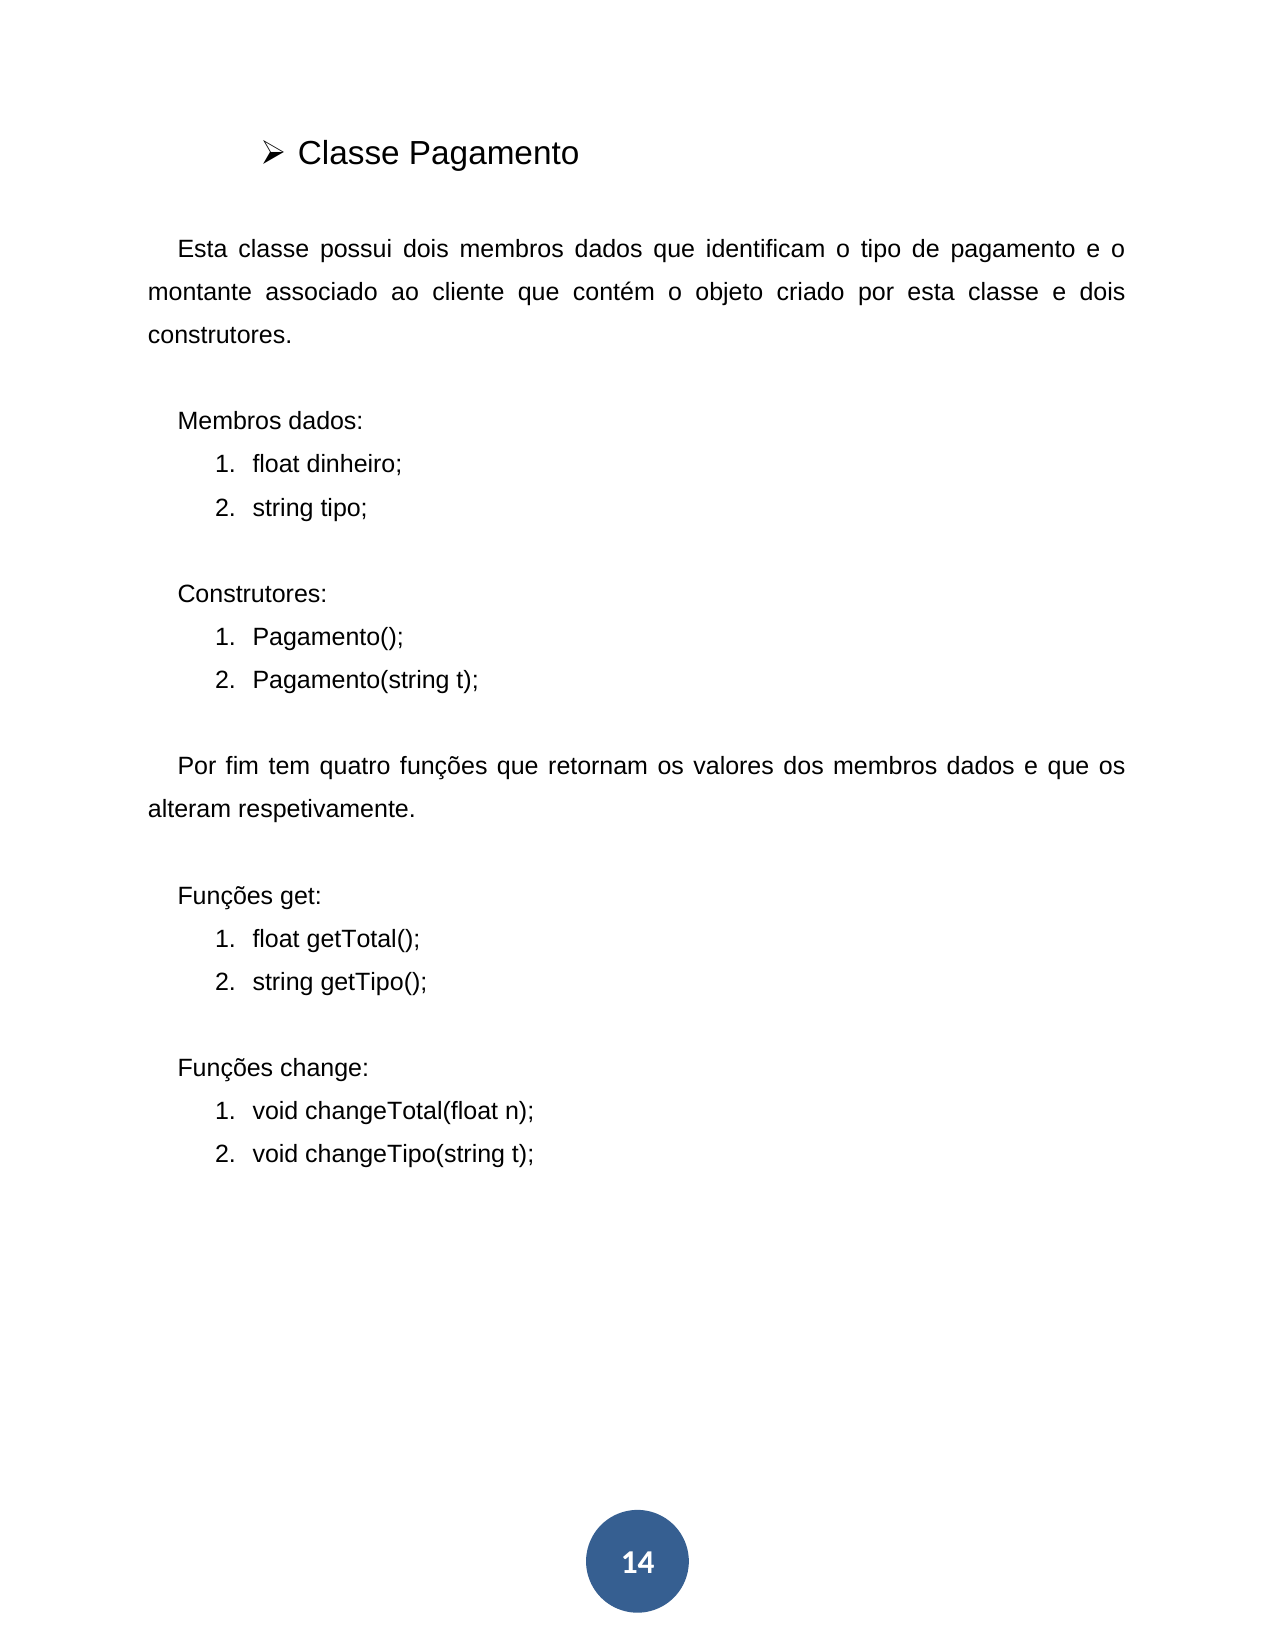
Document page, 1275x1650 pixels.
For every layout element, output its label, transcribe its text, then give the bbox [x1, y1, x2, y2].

text Membros dados: [148, 406, 1127, 435]
text Por fim tem quatro funções que retornam os valores dos membros dados e que os alteram respetivamente. [148, 751, 1127, 823]
list string getTipo(); [215, 967, 1127, 996]
list Classe Pagamento [260, 133, 1127, 171]
list float getTotal(); [215, 924, 1127, 953]
text Funções get: [148, 881, 1127, 909]
list void changeTotal(float n); [215, 1096, 1127, 1125]
list Pagamento(string t); [215, 665, 1127, 694]
list Pagamento(); [215, 622, 1127, 651]
text Funções change: [148, 1053, 1127, 1082]
text Construtores: [148, 579, 1127, 608]
list void changeTipo(string t); [215, 1139, 1127, 1168]
list float dinheiro; [215, 449, 1127, 478]
text Esta classe possui dois membros dados que identificam o tipo de pagamento e o montante associado ao cliente que contém o objeto criado por esta classe e dois construtores. [148, 234, 1127, 349]
list string tipo; [215, 493, 1127, 521]
